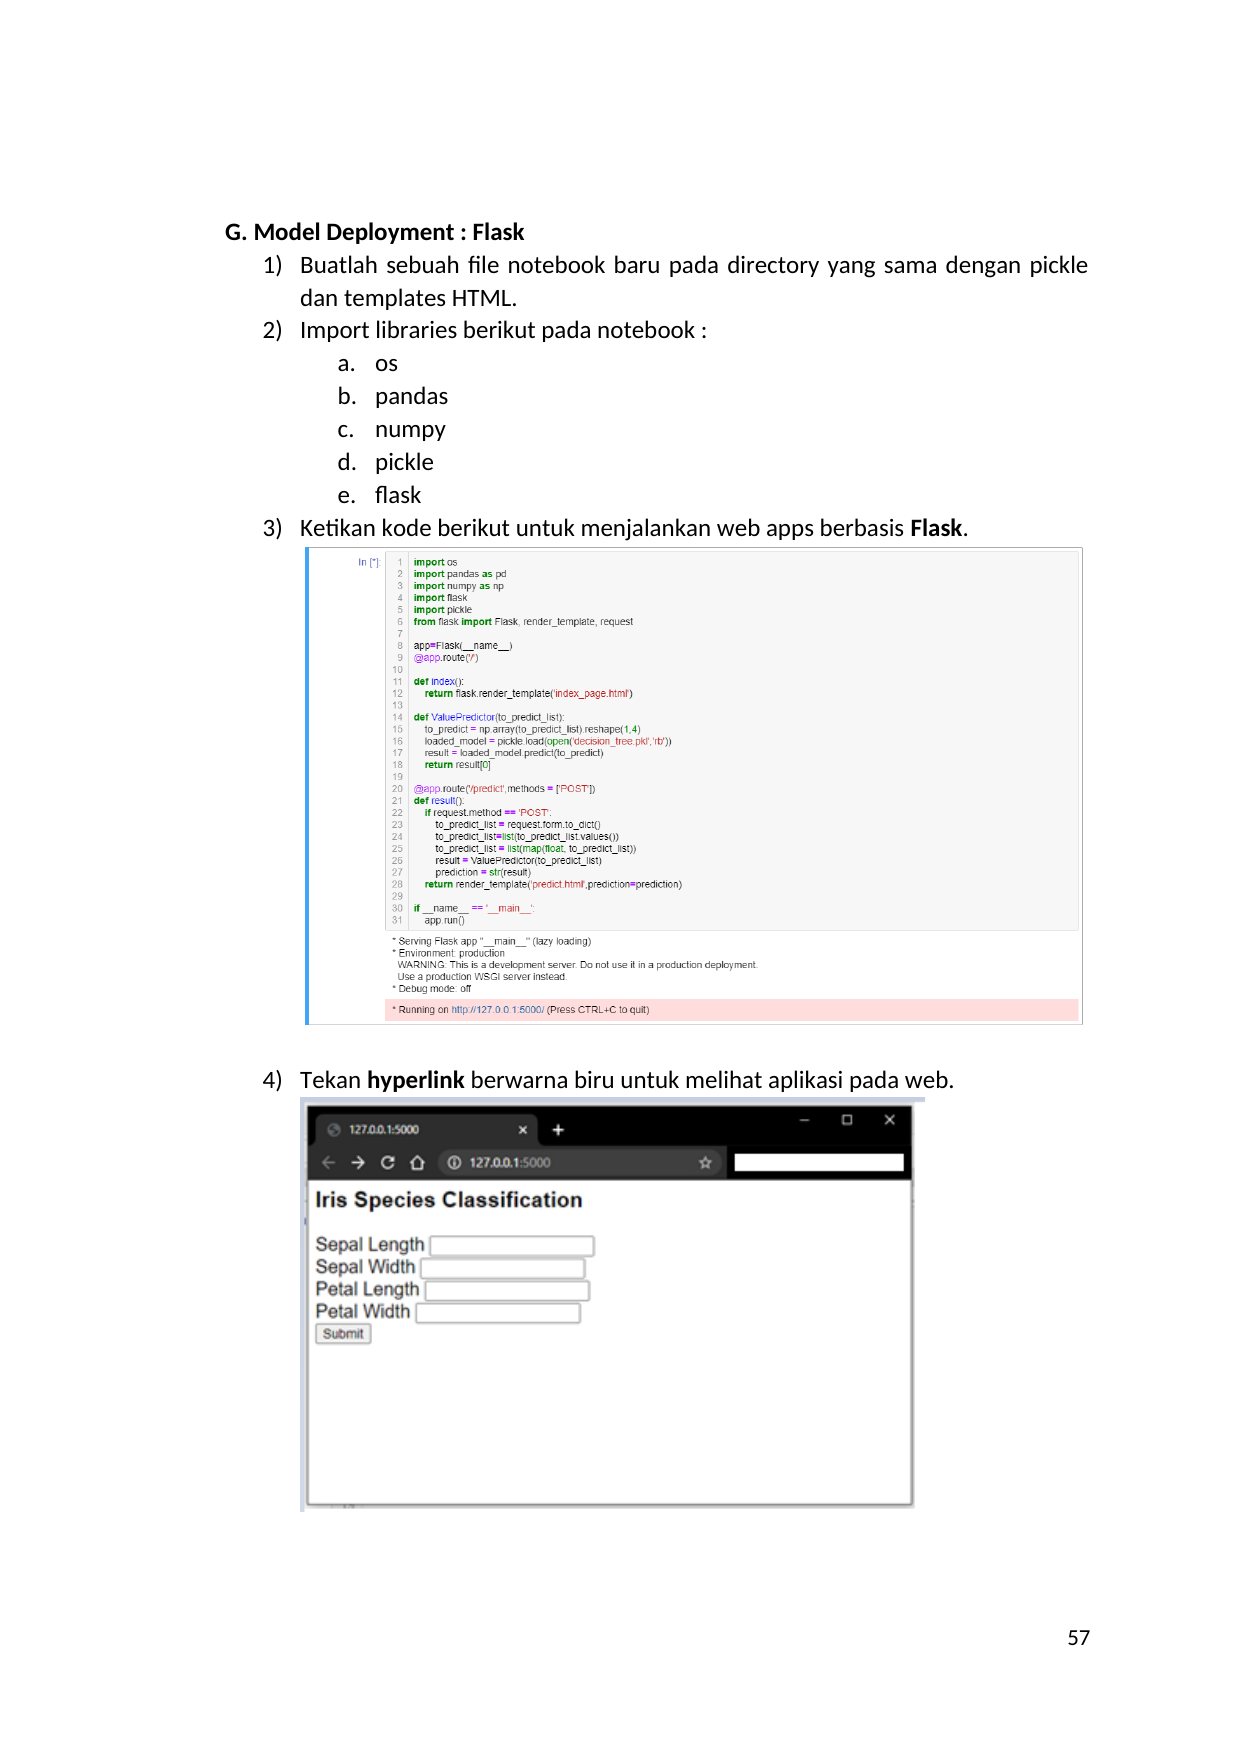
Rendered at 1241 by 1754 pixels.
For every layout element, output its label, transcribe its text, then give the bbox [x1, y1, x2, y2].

list Ketikan kode berikut untuk menjalankan web apps berbasis Flask. [262, 512, 1090, 543]
picture [300, 545, 1086, 1029]
picture [300, 1097, 926, 1512]
list pickle [337, 446, 1090, 477]
list G. Model Deployment : Flask [225, 216, 1090, 246]
list flask [337, 479, 1090, 510]
list pandas [337, 380, 1090, 411]
list Buatlah sebuah file notebook baru pada directory yang sama dengan pickle dan templates HTML. [262, 249, 1090, 312]
list Import libraries berikut pada notebook : [262, 314, 1090, 345]
list numpy [337, 413, 1090, 444]
list Tekan hyperlink berwarna biru untuk melihat aplikasi pada web. [262, 1064, 1090, 1095]
list os [337, 347, 1090, 378]
